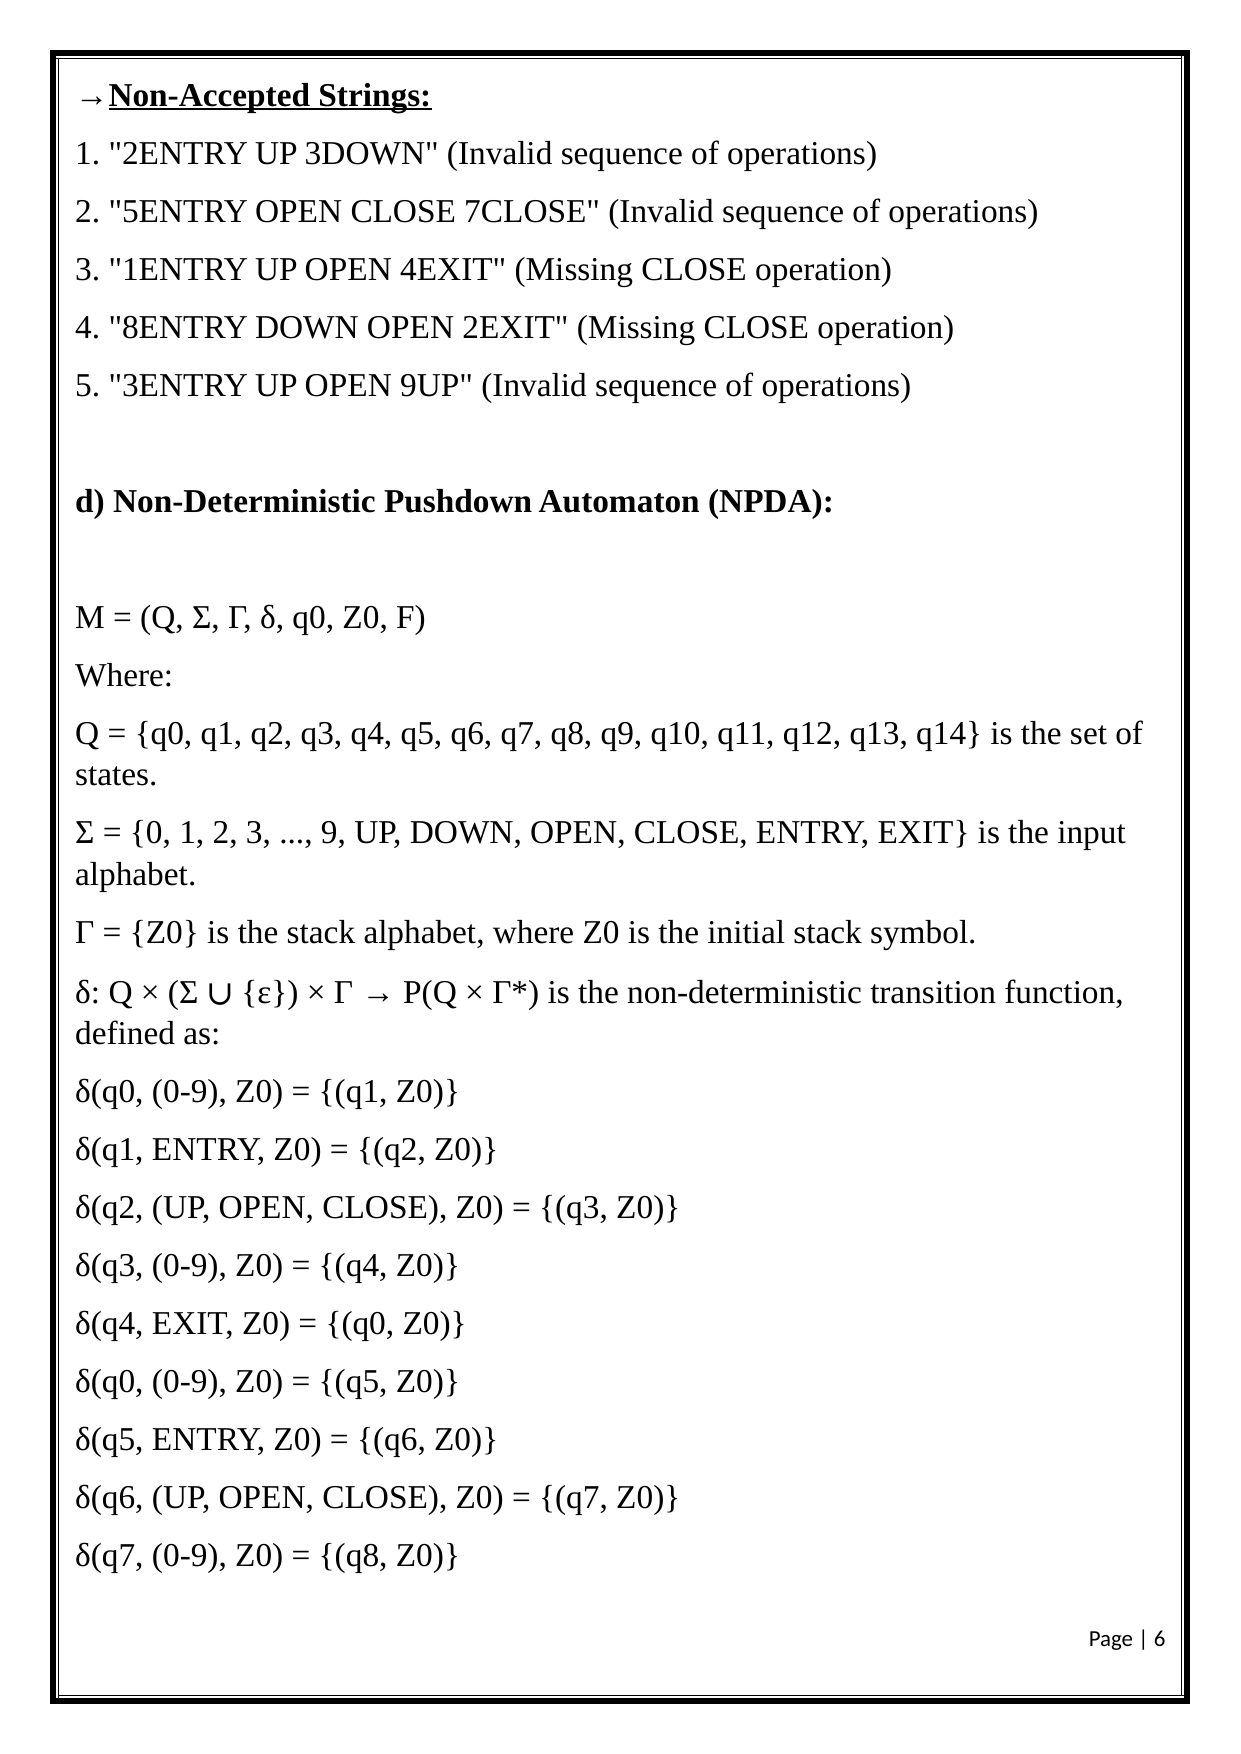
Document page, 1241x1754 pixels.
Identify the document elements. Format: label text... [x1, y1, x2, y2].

text δ(q0, (0-9), Z0) = {(q5, Z0)} [75, 1361, 1165, 1400]
text Where: [75, 655, 1165, 693]
text δ(q0, (0-9), Z0) = {(q1, Z0)} [75, 1071, 1165, 1110]
text δ(q4, EXIT, Z0) = {(q0, Z0)} [75, 1303, 1165, 1342]
text 2. "5ENTRY OPEN CLOSE 7CLOSE" (Invalid sequence of operations) [75, 191, 1165, 229]
text Γ = {Z0} is the stack alphabet, where Z0 is the initial stack symbol. [75, 912, 1165, 950]
text d) Non-Deterministic Pushdown Automaton (NPDA): [75, 481, 1165, 519]
text δ(q3, (0-9), Z0) = {(q4, Z0)} [75, 1245, 1165, 1284]
text →Non-Accepted Strings: [75, 75, 1165, 113]
text Q = {q0, q1, q2, q3, q4, q5, q6, q7, q8, q9, q10, q11, q12, q13, q14} is the set of states. [75, 713, 1165, 793]
text δ(q6, (UP, OPEN, CLOSE), Z0) = {(q7, Z0)} [75, 1477, 1165, 1516]
text M = (Q, Σ, Γ, δ, q0, Z0, F) [75, 597, 1165, 636]
text δ(q7, (0-9), Z0) = {(q8, Z0)} [75, 1536, 1165, 1574]
text δ(q5, ENTRY, Z0) = {(q6, Z0)} [75, 1419, 1165, 1458]
text 5. "3ENTRY UP OPEN 9UP" (Invalid sequence of operations) [75, 365, 1165, 403]
text δ: Q × (Σ ∪ {ε}) × Γ → P(Q × Γ*) is the non-deterministic transition function, defined as: [75, 970, 1165, 1052]
text δ(q2, (UP, OPEN, CLOSE), Z0) = {(q3, Z0)} [75, 1187, 1165, 1226]
text 4. "8ENTRY DOWN OPEN 2EXIT" (Missing CLOSE operation) [75, 307, 1165, 345]
text Σ = {0, 1, 2, 3, ..., 9, UP, DOWN, OPEN, CLOSE, ENTRY, EXIT} is the input alphabet. [75, 813, 1165, 892]
text δ(q1, ENTRY, Z0) = {(q2, Z0)} [75, 1129, 1165, 1168]
text 1. "2ENTRY UP 3DOWN" (Invalid sequence of operations) [75, 133, 1165, 171]
text 3. "1ENTRY UP OPEN 4EXIT" (Missing CLOSE operation) [75, 249, 1165, 287]
